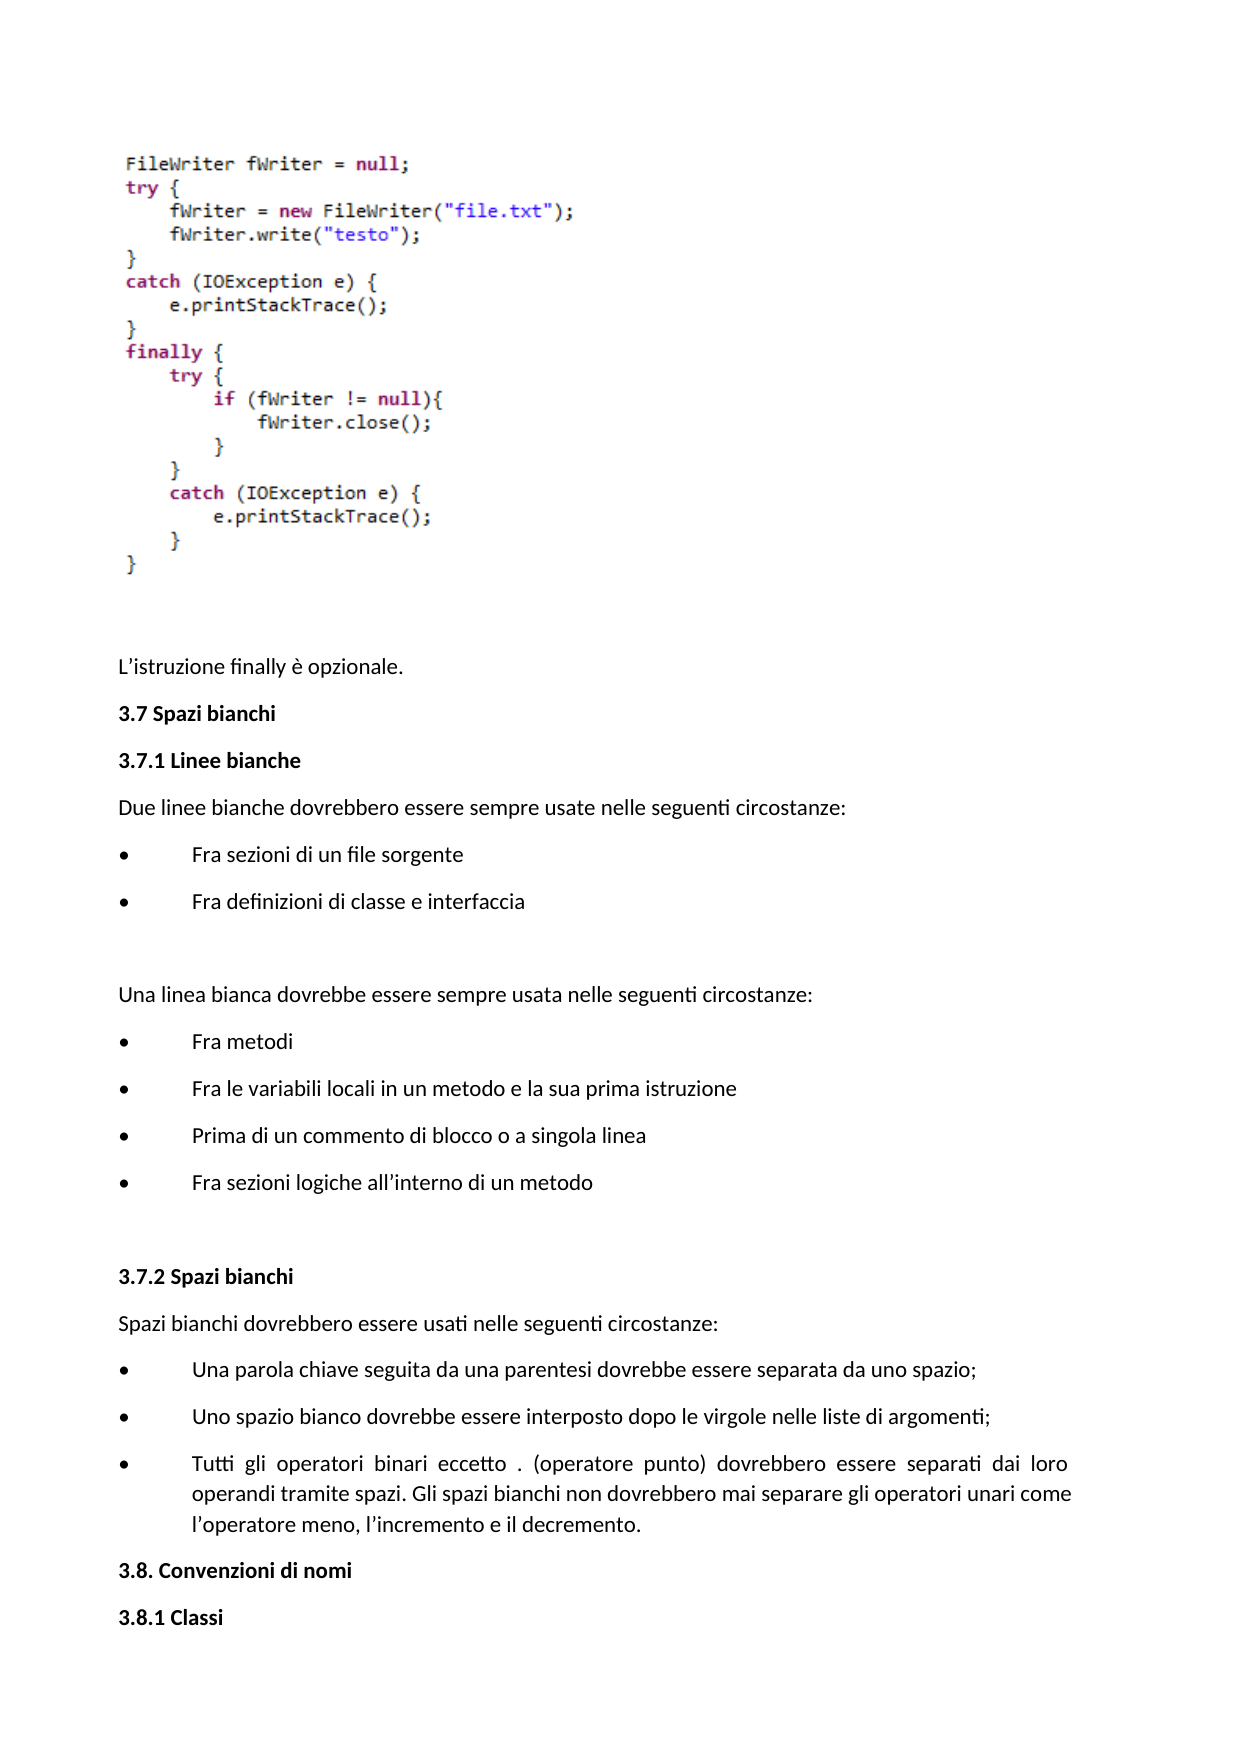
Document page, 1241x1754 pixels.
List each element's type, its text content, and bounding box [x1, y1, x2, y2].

text • Fra metodi [118, 1027, 1122, 1056]
text Una linea bianca dovrebbe essere sempre usata nelle seguenti circostanze: [118, 981, 1122, 1009]
text • Prima di un commento di blocco o a singola linea [118, 1121, 1122, 1149]
text • Fra sezioni logiche all’interno di un metodo [118, 1168, 1122, 1196]
text • Uno spazio bianco dovrebbe essere interposto dopo le virgole nelle liste di argomenti; [118, 1402, 1122, 1431]
text 3.7.2 Spazi bianchi [118, 1262, 1122, 1290]
text • Fra sezioni di un file sorgente [118, 840, 1122, 868]
text 3.8. Convenzioni di nomi [118, 1557, 1122, 1585]
text Due linee bianche dovrebbero essere sempre usate nelle seguenti circostanze: [118, 793, 1122, 821]
text • Una parola chiave seguita da una parentesi dovrebbe essere separata da uno spazio; [118, 1356, 1122, 1384]
text • Tutti gli operatori binari eccetto . (operatore punto) dovrebbero essere separati dai loro operandi tramite spazi. Gli spazi bianchi non dovrebbero mai separare gli operatori unari come l’operatore meno, l’incremento e il decremento. [118, 1449, 1122, 1538]
picture [118, 147, 590, 587]
text 3.7.1 Linee bianche [118, 746, 1122, 774]
text 3.8.1 Classi [118, 1603, 1122, 1632]
text • Fra le variabili locali in un metodo e la sua prima istruzione [118, 1074, 1122, 1102]
text 3.7 Spazi bianchi [118, 699, 1122, 727]
text Spazi bianchi dovrebbero essere usati nelle seguenti circostanze: [118, 1309, 1122, 1337]
text • Fra definizioni di classe e interfaccia [118, 887, 1122, 915]
text L’istruzione finally è opzionale. [118, 652, 1122, 681]
